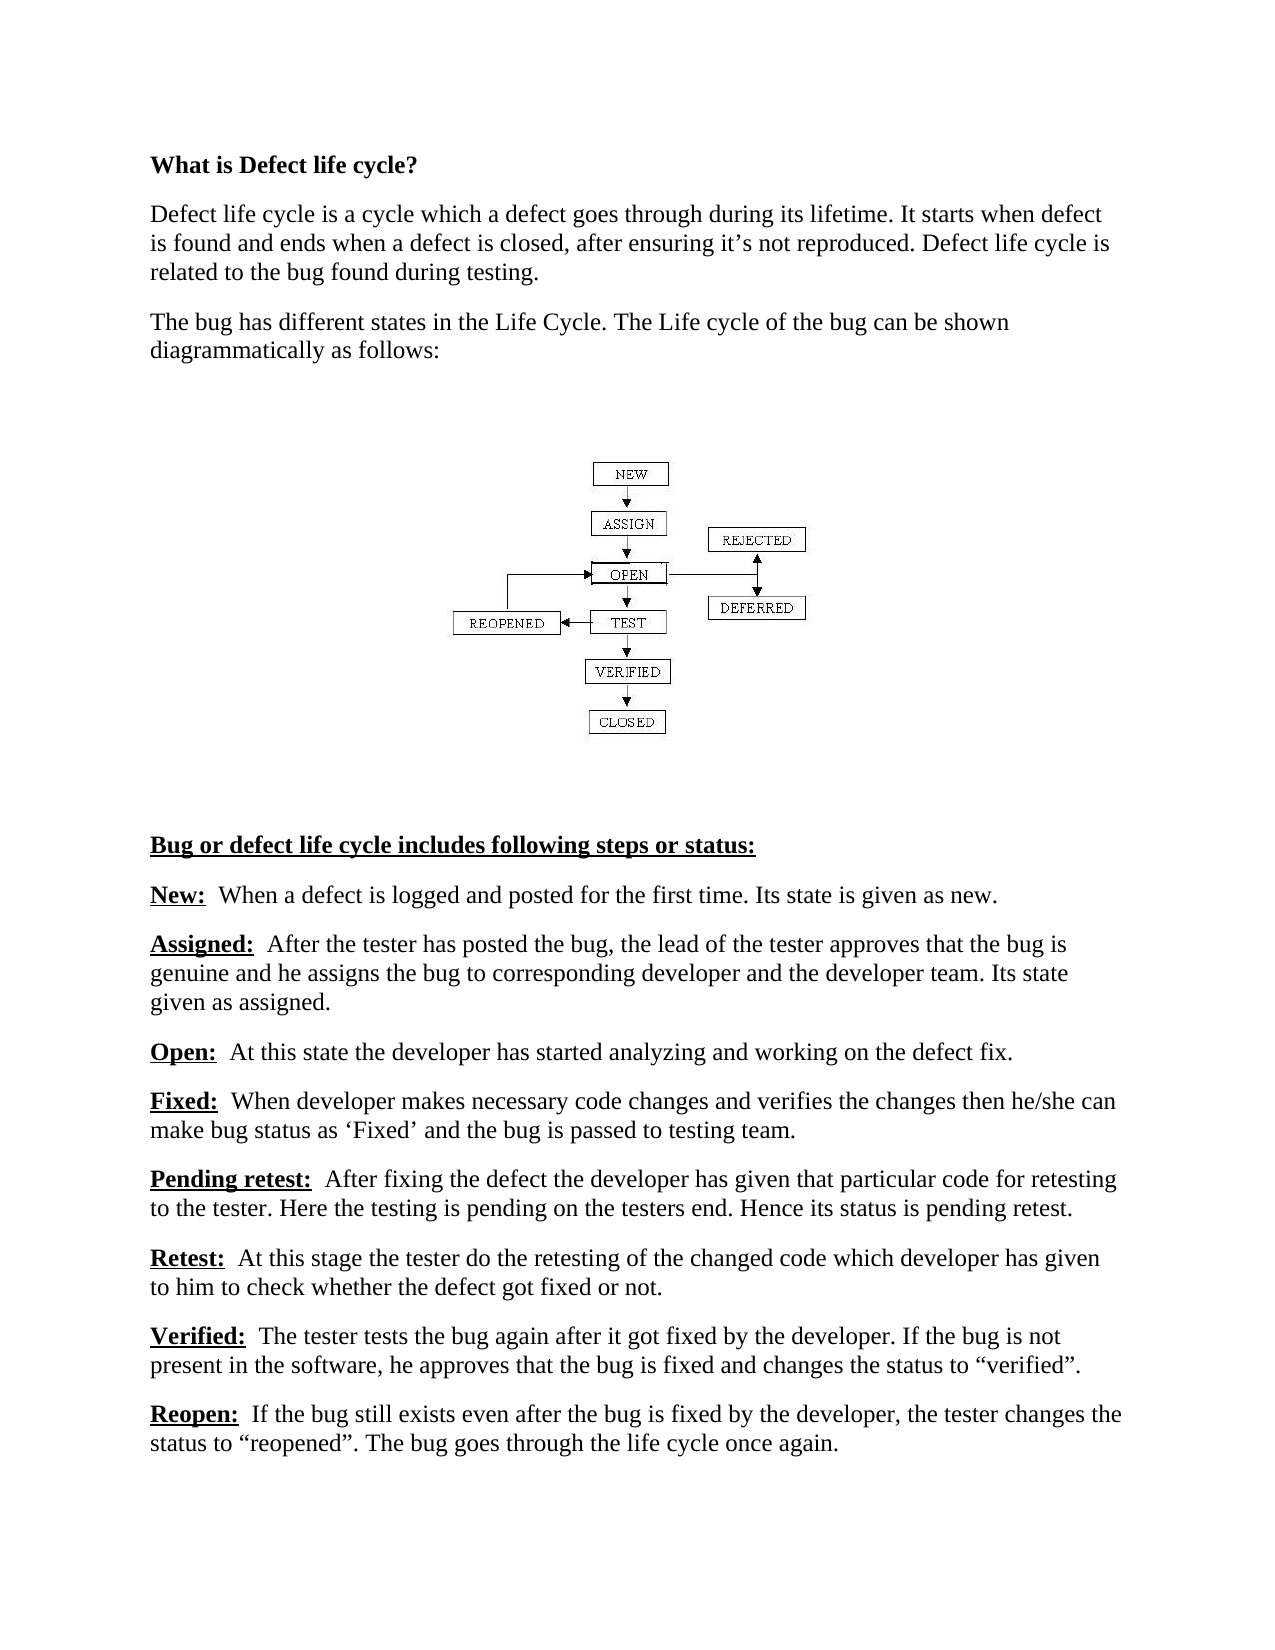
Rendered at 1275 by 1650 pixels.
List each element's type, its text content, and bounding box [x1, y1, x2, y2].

text Open: At this state the developer has started analyzing and working on the defect fix. [150, 1037, 1125, 1065]
text Bug or defect life cycle includes following steps or status: [150, 830, 1125, 859]
text The bug has different states in the Life Cycle. The Life cycle of the bug can be shown diagrammatically as follows: [150, 307, 1125, 364]
text What is Defect life cycle? [150, 150, 1125, 179]
text Retest: At this stage the tester do the retesting of the changed code which developer has given to him to check whether the defect got fixed or not. [150, 1243, 1125, 1300]
text Verified: The tester tests the bug again after it got fixed by the developer. If the bug is not present in the software, he approves that the bug is fixed and changes the status to “verified”. [150, 1321, 1125, 1379]
text Fixed: When developer makes necessary code changes and verifies the changes then he/she can make bug status as ‘Fixed’ and the bug is passed to testing team. [150, 1086, 1125, 1144]
text Reopen: If the bug still exists even after the bug is fixed by the developer, the tester changes the status to “reopened”. The bug goes through the life cycle once again. [150, 1399, 1125, 1457]
text Pending retest: After fixing the defect the developer has given that particular code for retesting to the tester. Here the testing is pending on the testers end. Hence its status is pending retest. [150, 1164, 1125, 1222]
text Defect life cycle is a cycle which a defect goes through during its lifetime. It starts when defect is found and ends when a defect is closed, after ensuring it’s not reproduced. Defect life cycle is related to the bug found during testing. [150, 199, 1125, 286]
text New: When a defect is logged and posted for the first time. Its state is given as new. [150, 880, 1125, 909]
picture [415, 385, 860, 810]
text Assigned: After the tester has posted the bug, the lead of the tester approves that the bug is genuine and he assigns the bug to corresponding developer and the developer team. Its state given as assigned. [150, 929, 1125, 1016]
